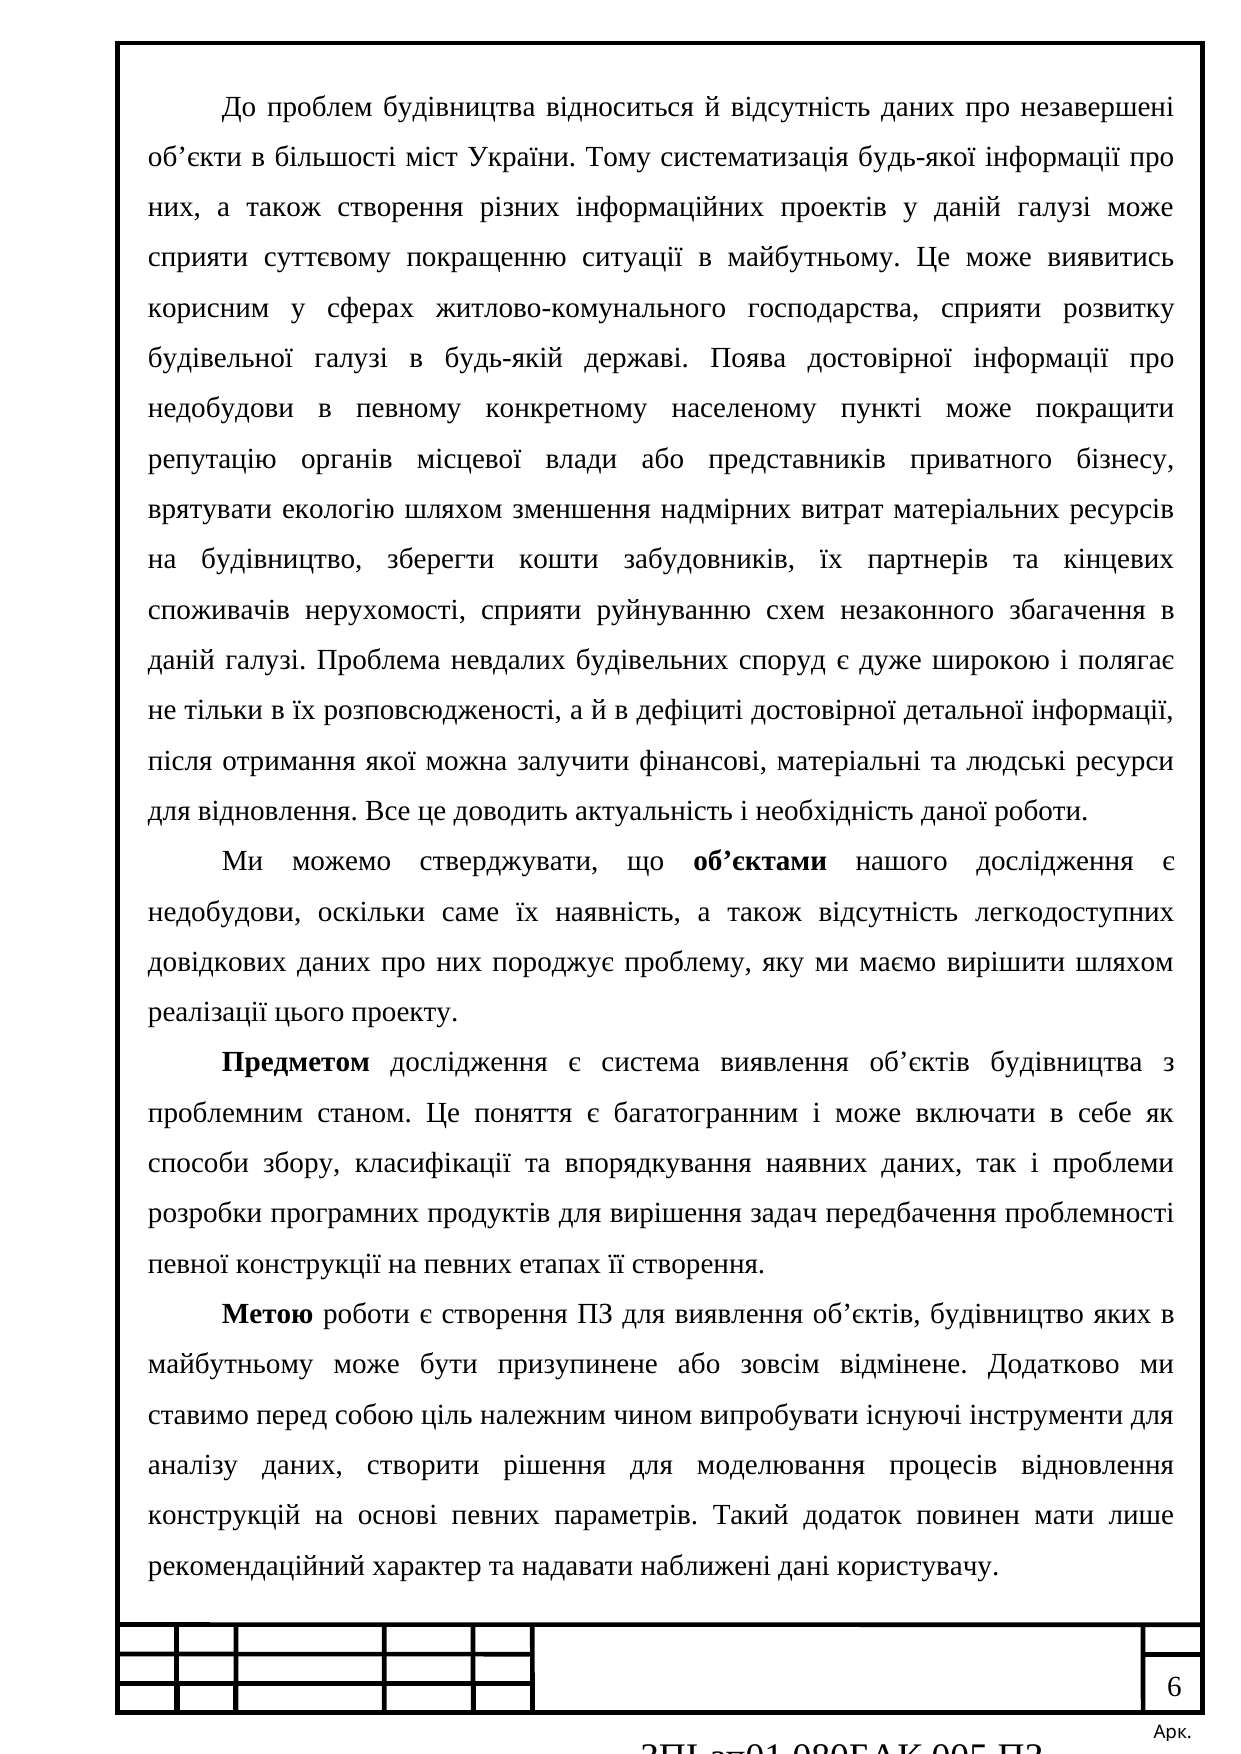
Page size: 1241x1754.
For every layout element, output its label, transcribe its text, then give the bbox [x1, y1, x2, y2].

text Метою роботи є створення ПЗ для виявлення об’єктів, будівництво яких в майбутньому може бути призупинене або зовсім відмінене. Додатково ми ставимо перед собою ціль належним чином випробувати існуючі інструменти для аналізу даних, створити рішення для моделювання процесів відновлення конструкцій на основі певних параметрів. Такий додаток повинен мати лише рекомендаційний характер та надавати наближені дані користувачу. [148, 1296, 1175, 1581]
text Предметом дослідження є система виявлення об’єктів будівництва з проблемним станом. Це поняття є багатогранним і може включати в себе як способи збору, класифікації та впорядкування наявних даних, так і проблеми розробки програмних продуктів для вирішення задач передбачення проблемності певної конструкції на певних етапах її створення. [148, 1044, 1175, 1279]
text До проблем будівництва відноситься й відсутність даних про незавершені об’єкти в більшості міст України. Тому систематизація будь-якої інформації про них, а також створення різних інформаційних проектів у даній галузі може сприяти суттєвому покращенню ситуації в майбутньому. Це може виявитись корисним у сферах житлово-комунального господарства, сприяти розвитку будівельної галузі в будь-якій державі. Поява достовірної інформації про недобудови в певному конкретному населеному пункті може покращити репутацію органів місцевої влади або представників приватного бізнесу, врятувати екологію шляхом зменшення надмірних витрат матеріальних ресурсів на будівництво, зберегти кошти забудовників, їх партнерів та кінцевих споживачів нерухомості, сприяти руйнуванню схем незаконного збагачення в даній галузі. Проблема невдалих будівельних споруд є дуже широкою і полягає не тільки в їх розповсюдженості, а й в дефіциті достовірної детальної інформації, після отримання якої можна залучити фінансові, матеріальні та людські ресурси для відновлення. Все це доводить актуальність і необхідність даної роботи. [148, 89, 1175, 827]
text Ми можемо стверджувати, що об’єктами нашого дослідження є недобудови, оскільки саме їх наявність, а також відсутність легкодоступних довідкових даних про них породжує проблему, яку ми маємо вирішити шляхом реалізації цього проекту. [148, 843, 1175, 1028]
